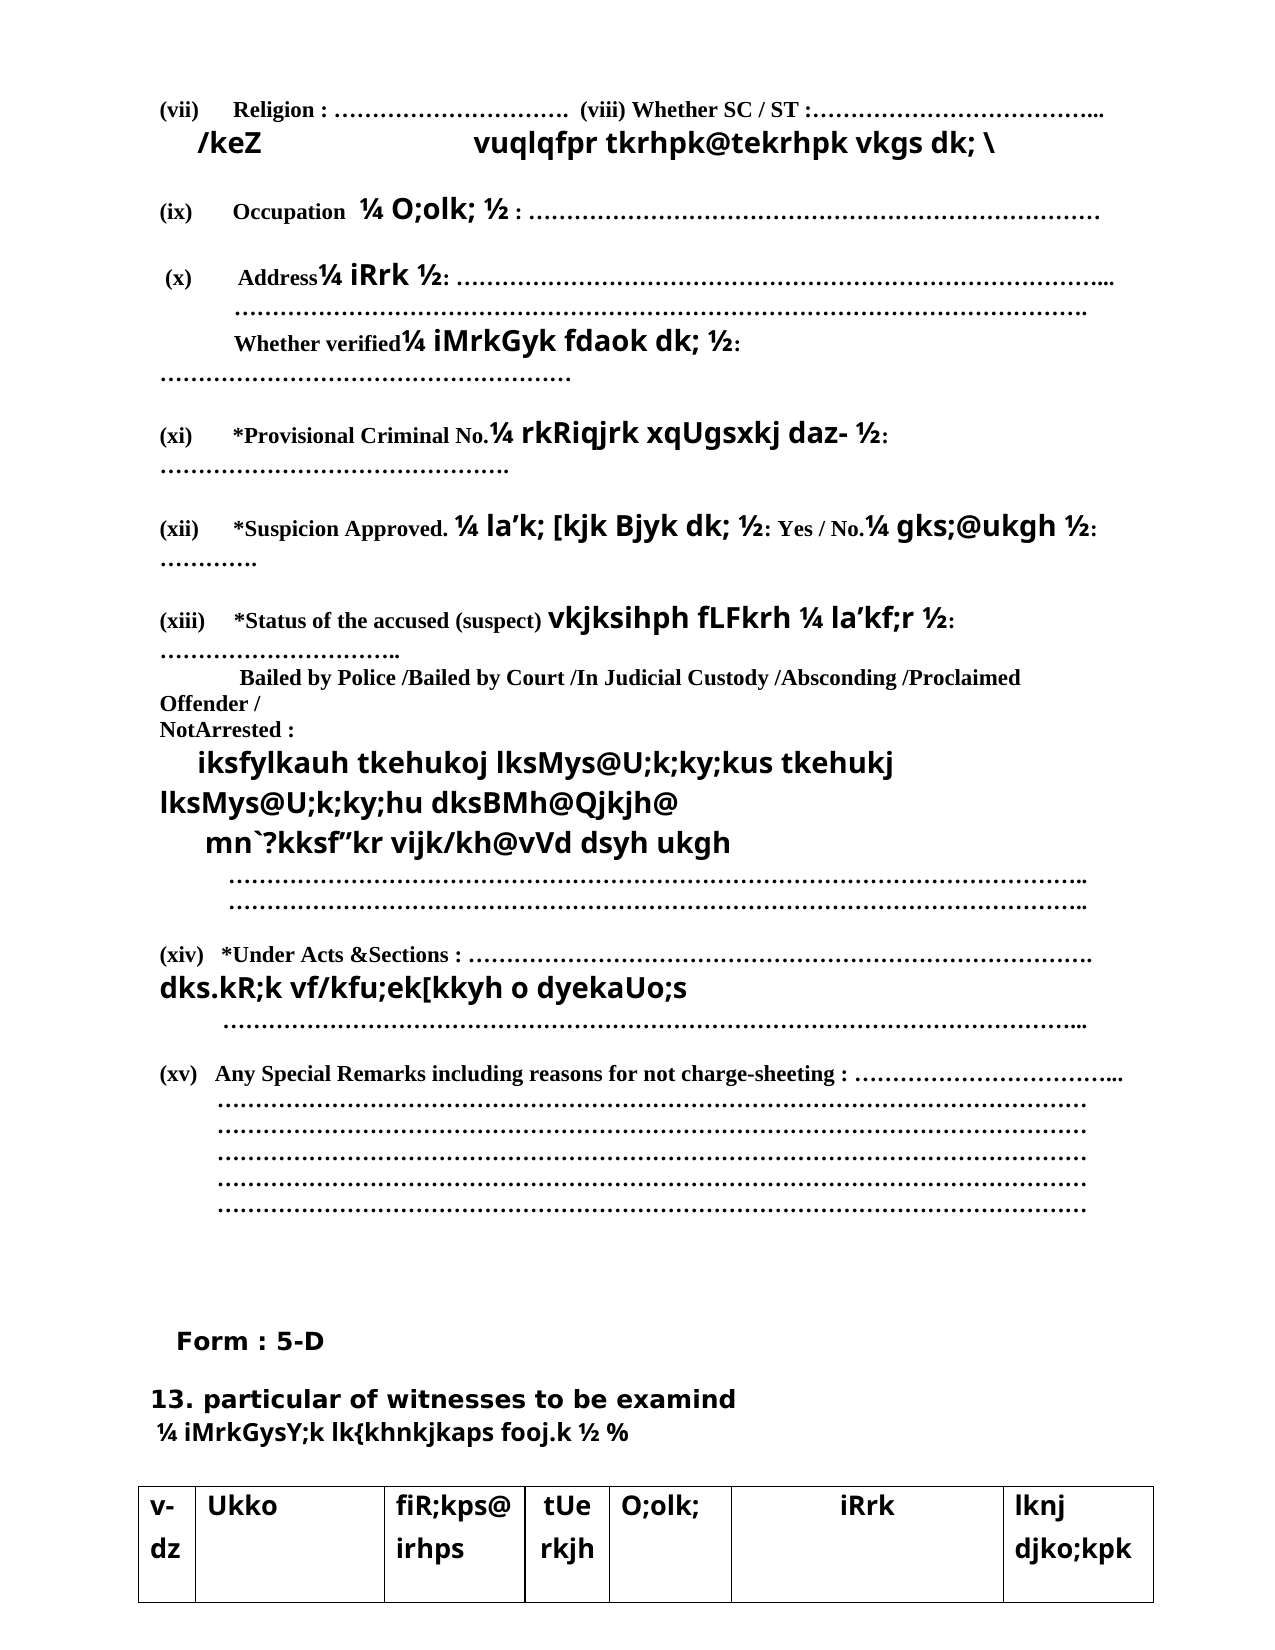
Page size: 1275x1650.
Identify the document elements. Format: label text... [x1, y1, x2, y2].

list …………………………………………………………………………………………………… [159, 1139, 1125, 1165]
table_header fiR;kps@irhps uko [385, 1487, 524, 1602]
table_header tUe rkjh[k @ o"kZ [526, 1487, 609, 1602]
table_header iRrk [732, 1487, 1003, 1602]
list ………………………………………………………………………………………………….. [159, 888, 1125, 914]
text ¼ iMrkGysY;k lk{khnkjkaps fooj.k ½ % [150, 1415, 1125, 1449]
list (vii) Religion : …………………………. (viii) Whether SC / ST :………………………………... [159, 96, 1125, 122]
list Whether verified¼ iMrkGyk fdaok dk; ½: ……………………………………………… [159, 320, 1125, 386]
text Form : 5-D [150, 1327, 1125, 1356]
list …………………………………………………………………………………………………... [159, 1007, 1125, 1033]
list (xiv) *Under Acts &Sections : ………………………………………………………………………. [159, 941, 1125, 967]
list (xii) *Suspicion Approved. ¼ la’k; [kjk Bjyk dk; ½: Yes / No.¼ gks;@ukgh ½: …………. [159, 505, 1125, 571]
list (x) Address¼ iRrk ½: …………………………………………………………………………... [159, 254, 1125, 294]
list mn`?kksf”kr vijk/kh@vVd dsyh ukgh [159, 822, 1125, 862]
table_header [1004, 1487, 1153, 1602]
list NotArrested : [159, 716, 1125, 743]
list (ix) Occupation ¼ O;olk; ½ : ………………………………………………………………… [159, 188, 1125, 228]
table_header O;olk; [610, 1487, 731, 1602]
list …………………………………………………………………………………………………… [159, 1112, 1125, 1139]
list …………………………………………………………………………………………………… [159, 1086, 1125, 1112]
list (xiii) *Status of the accused (suspect) vkjksihph fLFkrh ¼ la’kf;r ½: ………………………….. [159, 598, 1125, 664]
table_header Ukko [196, 1487, 384, 1602]
list /keZ vuqlqfpr tkrhpk@tekrhpk vkgs dk; \ [159, 122, 1125, 162]
list …………………………………………………………………………………………………… [159, 1191, 1125, 1218]
table_header v-dz- [139, 1487, 195, 1602]
list Bailed by Police /Bailed by Court /In Judicial Custody /Absconding /Proclaimed Offender / [159, 664, 1125, 716]
list …………………………………………………………………………………………………… [159, 1165, 1125, 1191]
list dks.kR;k vf/kfu;ek[kkyh o dyekaUo;s [159, 967, 1125, 1007]
list ………………………………………………………………………………………………….. [159, 862, 1125, 888]
list …………………………………………………………………………………………………. [159, 294, 1125, 320]
list (xi) *Provisional Criminal No.¼ rkRiqjrk xqUgsxkj daz- ½: ………………………………………. [159, 413, 1125, 479]
list (xv) Any Special Remarks including reasons for not charge-sheeting : ……………………………... [159, 1059, 1125, 1086]
list iksfylkauh tkehukoj lksMys@U;k;ky;kus tkehukj lksMys@U;k;ky;hu dksBMh@Qjkjh@ [159, 743, 1125, 822]
text 13. particular of witnesses to be examind [150, 1386, 1125, 1415]
